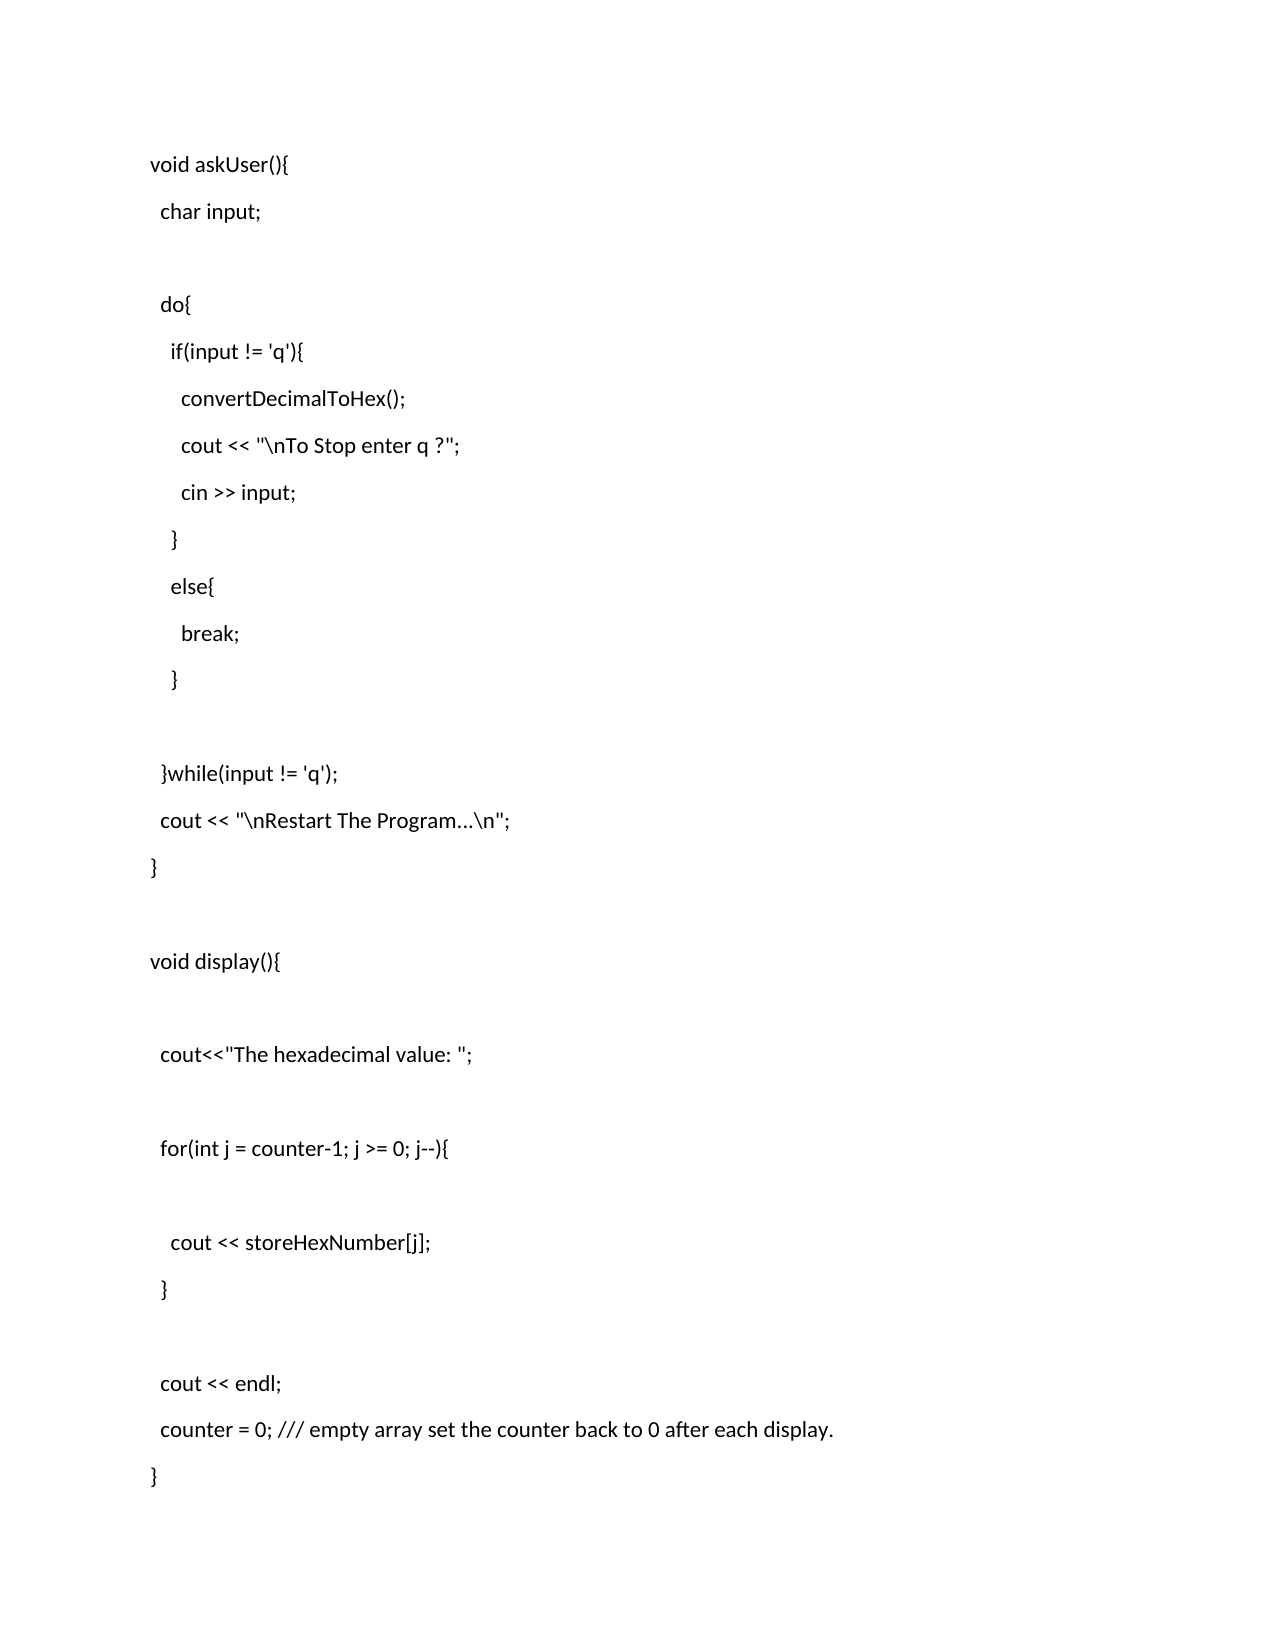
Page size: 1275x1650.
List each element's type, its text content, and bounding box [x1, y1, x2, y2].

text cout << storeHexNumber[j]; [150, 1228, 1125, 1256]
text cout<<"The hexadecimal value: "; [150, 1041, 1125, 1069]
text } [150, 1275, 1125, 1303]
text cout << "\nRestart The Program...\n"; [150, 806, 1125, 834]
text } [150, 853, 1125, 881]
text char input; [150, 197, 1125, 225]
text void askUser(){ [150, 150, 1125, 178]
text counter = 0; /// empty array set the counter back to 0 after each display. [150, 1416, 1125, 1444]
text } [150, 525, 1125, 553]
text void display(){ [150, 947, 1125, 975]
text } [150, 666, 1125, 694]
text else{ [150, 572, 1125, 600]
text cout << endl; [150, 1369, 1125, 1397]
text break; [150, 619, 1125, 647]
text for(int j = counter-1; j >= 0; j--){ [150, 1134, 1125, 1162]
text cout << "\nTo Stop enter q ?"; [150, 431, 1125, 459]
text } [150, 1462, 1125, 1491]
text }while(input != 'q'); [150, 759, 1125, 787]
text do{ [150, 291, 1125, 319]
text if(input != 'q'){ [150, 337, 1125, 366]
text cin >> input; [150, 478, 1125, 506]
text convertDecimalToHex(); [150, 384, 1125, 412]
